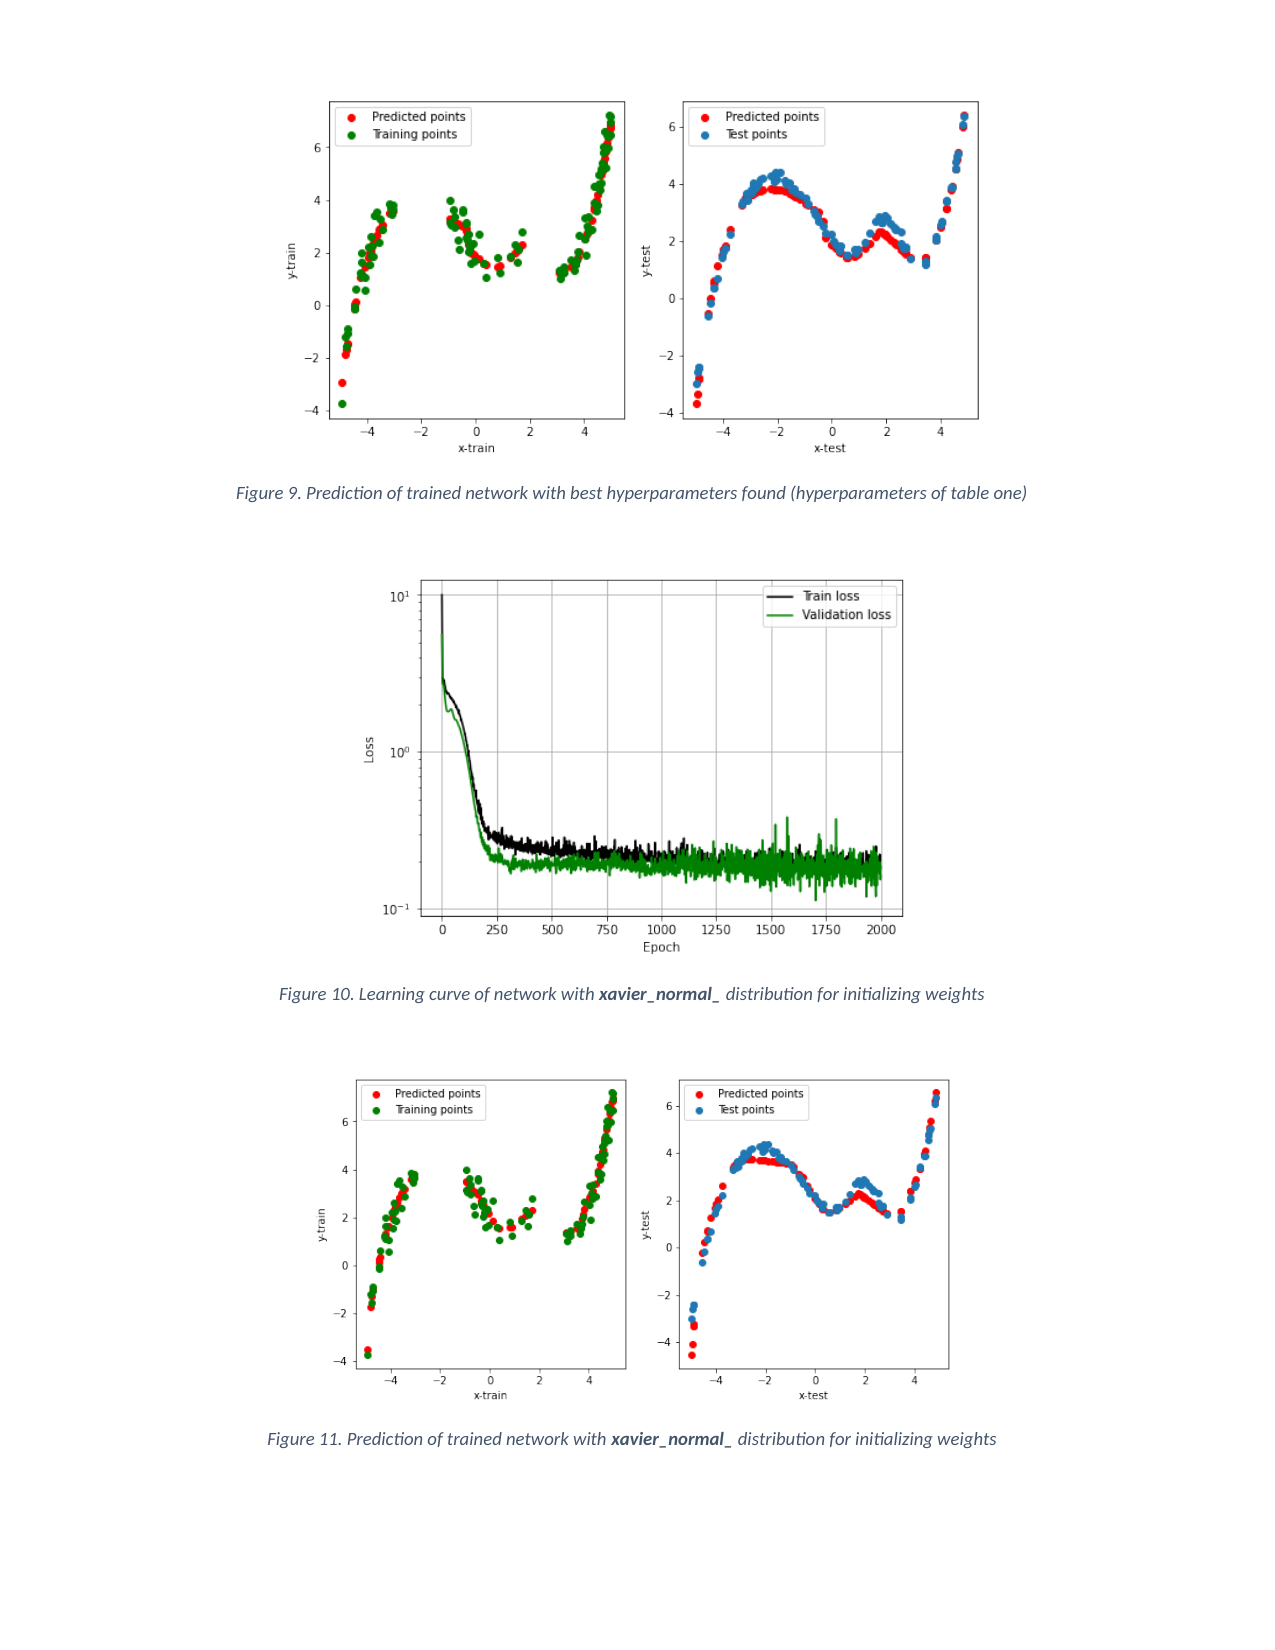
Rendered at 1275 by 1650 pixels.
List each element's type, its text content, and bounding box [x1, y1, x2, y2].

text Figure 10. Learning curve of network with xavier_normal_ distribution for initializing weights [84, 982, 1181, 1004]
picture [355, 571, 911, 963]
text Figure 9. Prediction of trained network with best hyperparameters found (hyperparameters of table one) [84, 481, 1181, 504]
picture [279, 93, 986, 463]
picture [310, 1072, 956, 1409]
text Figure 11. Prediction of trained network with xavier_normal_ distribution for initializing weights [84, 1427, 1181, 1450]
